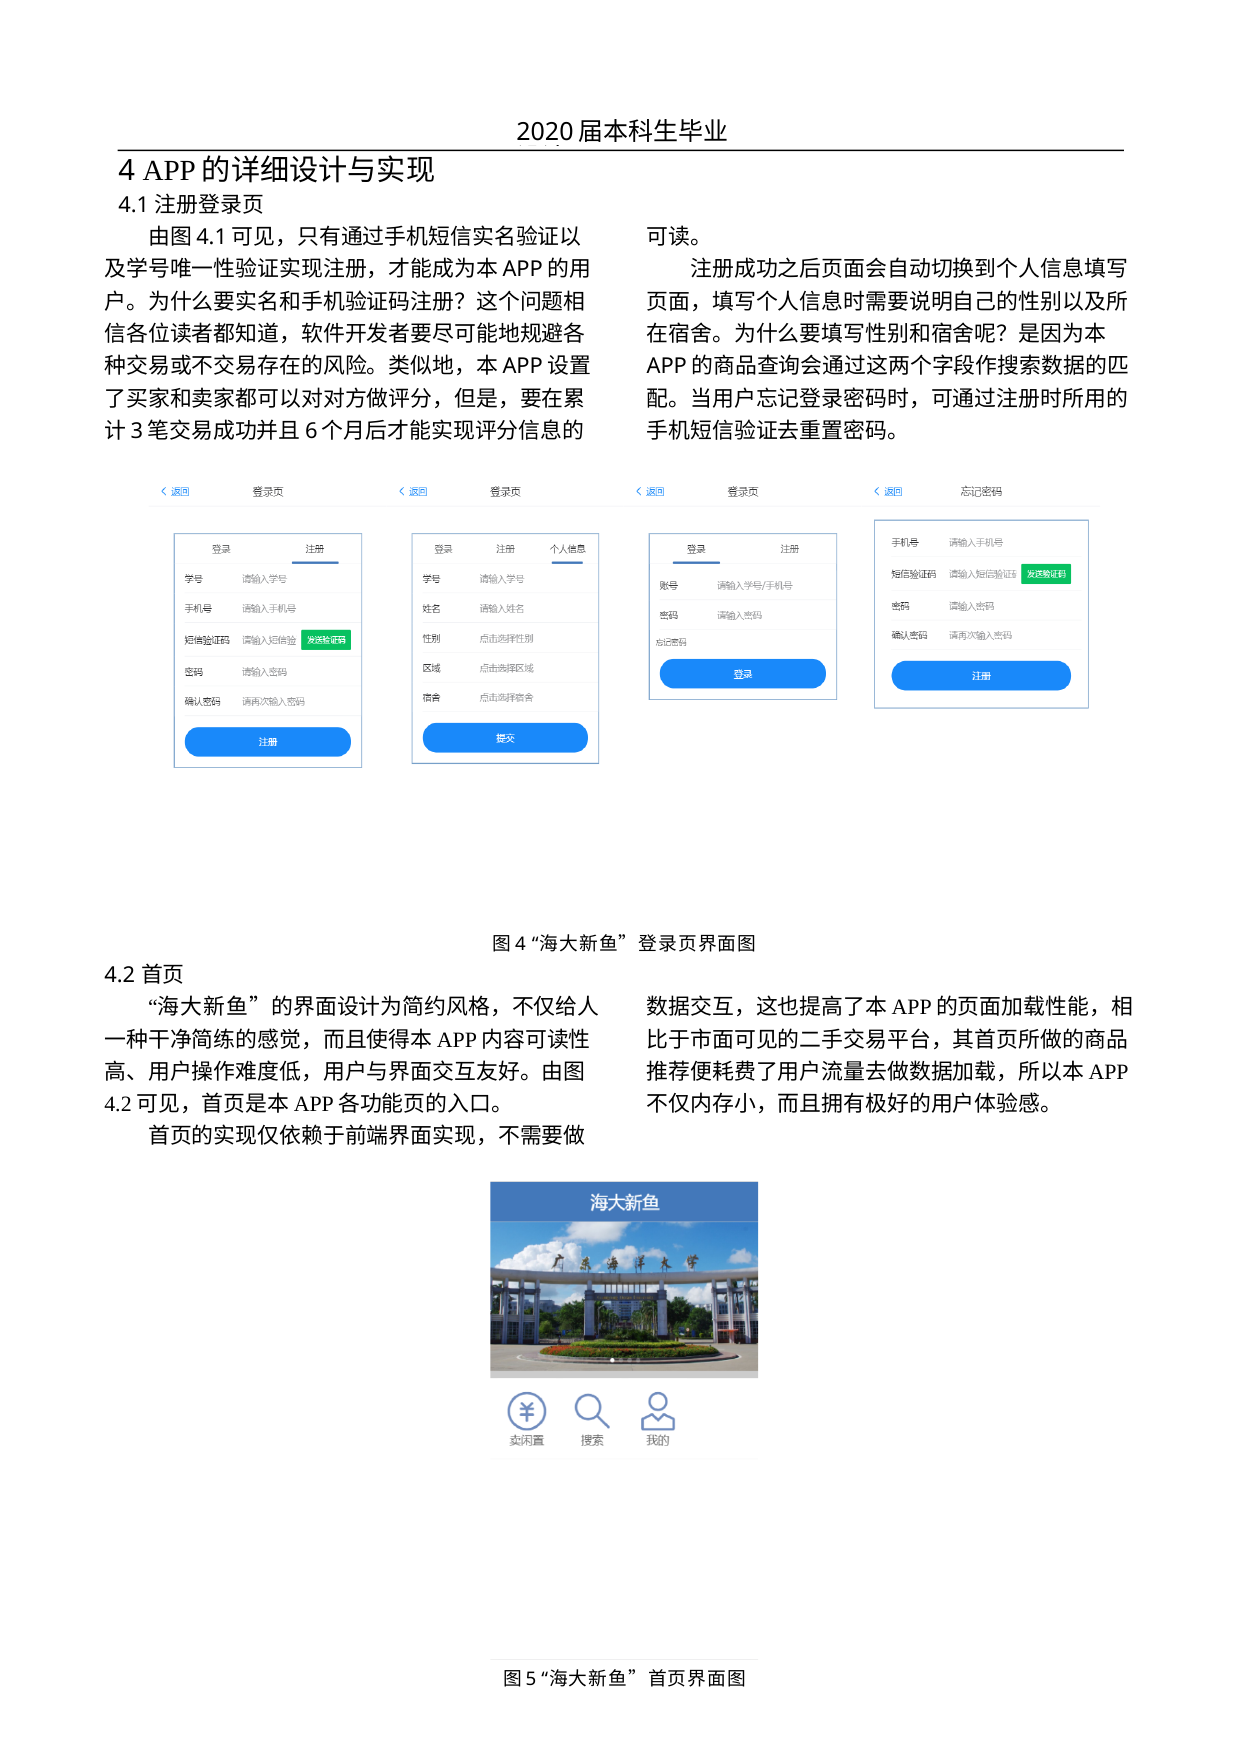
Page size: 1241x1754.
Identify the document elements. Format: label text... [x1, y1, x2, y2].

text 图4 “海大新鱼”登录页界面图 [104, 925, 1144, 957]
picture [148, 476, 1100, 925]
subtitle 4.1 注册登录页 [104, 186, 1144, 219]
subtitle 4 APP的详细设计与实现 [118, 154, 1144, 186]
text 首页的实现仅依赖于前端界面实现，不需要做数据交互，这也提高了本APP的页面加载性能，相比于市面可见的二手交易平台，其首页所做的商品推荐便耗费了用户流量去做数据加载，所以本APP不仅内存小，而且拥有极好的用户体验感。 [646, 989, 1144, 1118]
picture [490, 1181, 759, 1660]
text “海大新鱼”的界面设计为简约风格，不仅给人一种干净简练的感觉，而且使得本APP内容可读性高、用户操作难度低，用户与界面交互友好。由图4.2可见，首页是本APP各功能页的入口。 [104, 989, 602, 1118]
subtitle 4.2 首页 [104, 957, 1144, 989]
text 注册成功之后页面会自动切换到个人信息填写页面，填写个人信息时需要说明自己的性别以及所在宿舍。为什么要填写性别和宿舍呢？是因为本APP的商品查询会通过这两个字段作搜索数据的匹配。当用户忘记登录密码时，可通过注册时所用的手机短信验证去重置密码。 [646, 251, 1144, 445]
text 图5 “海大新鱼”首页界面图 [104, 1660, 1144, 1692]
text 由图4.1可见，只有通过手机短信实名验证以及学号唯一性验证实现注册，才能成为本APP的用户。为什么要实名和手机验证码注册？这个问题相信各位读者都知道，软件开发者要尽可能地规避各种交易或不交易存在的风险。类似地，本APP设置了买家和卖家都可以对对方做评分，但是，要在累计3笔交易成功并且6个月后才能实现评分信息的可读。 [104, 219, 602, 445]
text 首页的实现仅依赖于前端界面实现，不需要做数据交互，这也提高了本APP的页面加载性能，相比于市面可见的二手交易平台，其首页所做的商品推荐便耗费了用户流量去做数据加载，所以本APP不仅内存小，而且拥有极好的用户体验感。 [104, 1118, 602, 1150]
